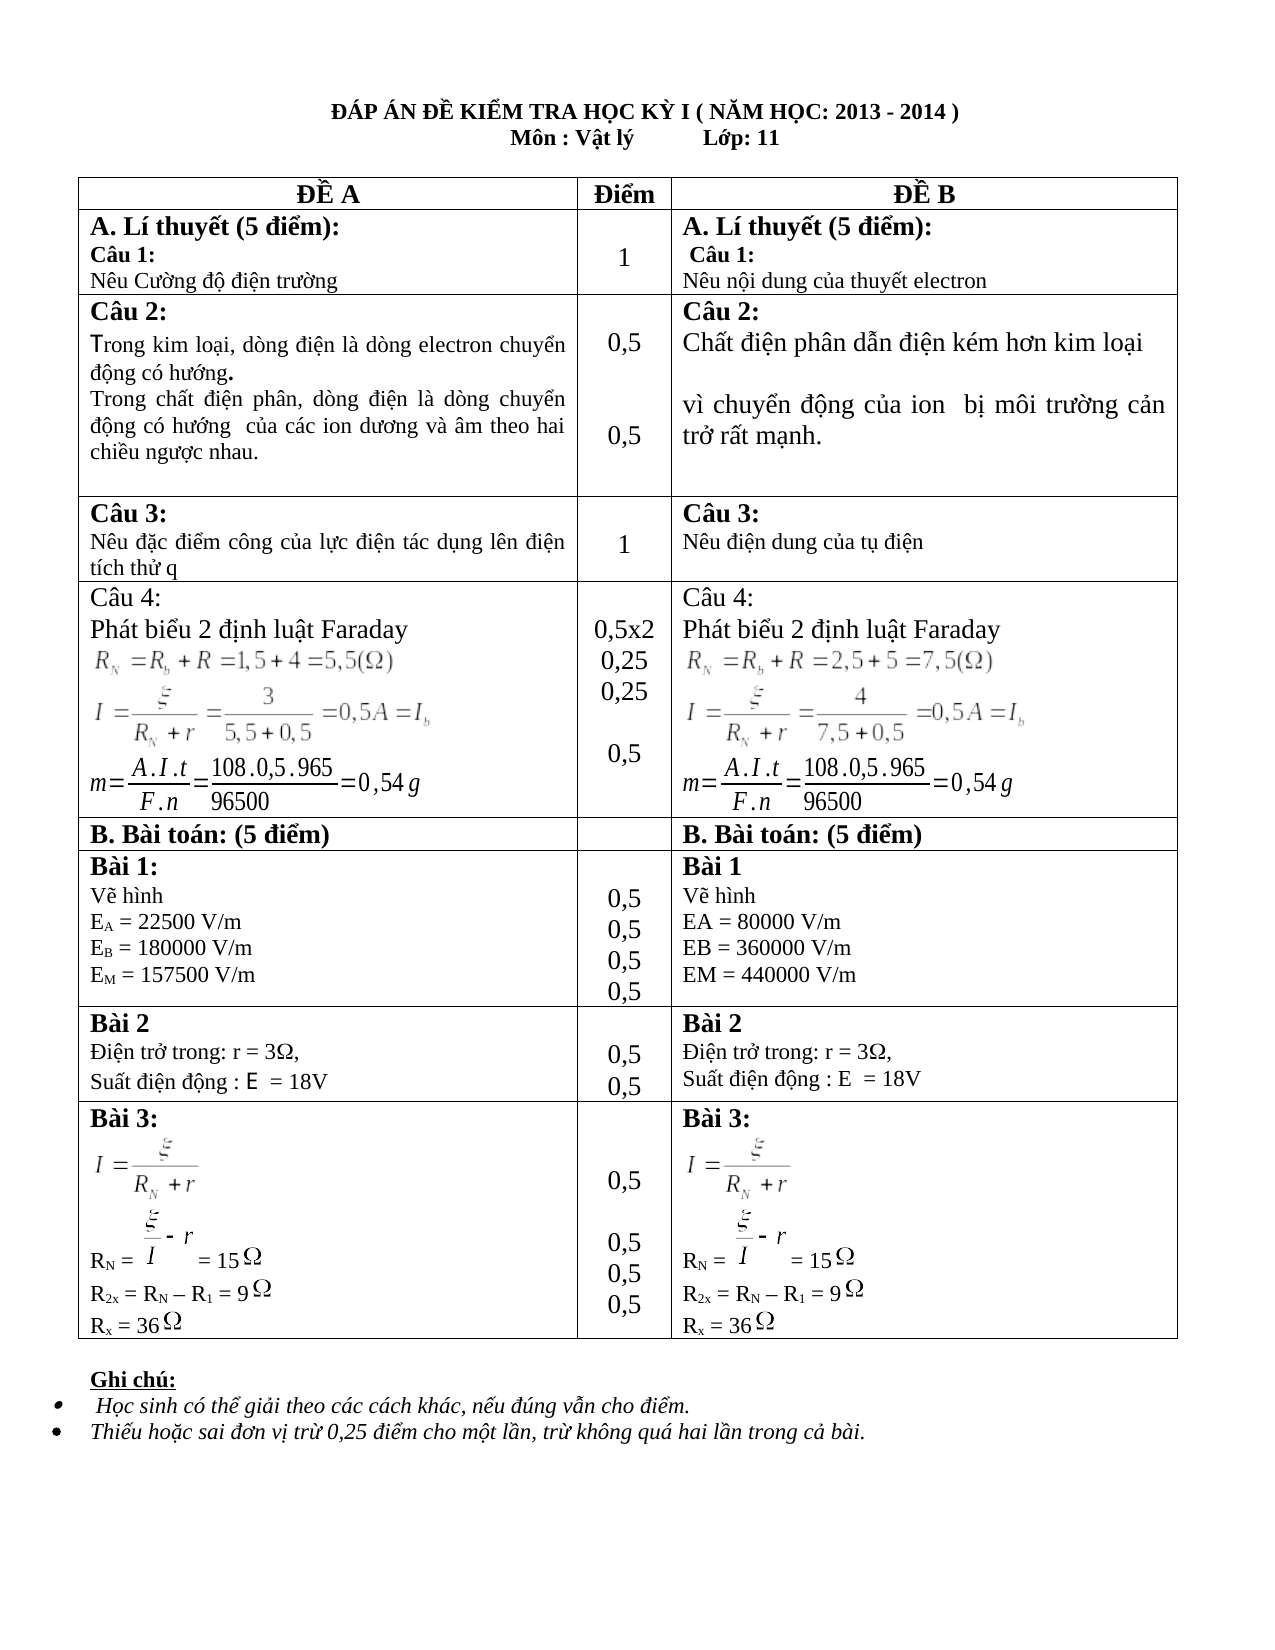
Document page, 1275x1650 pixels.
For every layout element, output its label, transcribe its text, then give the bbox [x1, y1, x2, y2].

table_cell 0,5 0,5 0,5 0,5 [578, 1102, 671, 1338]
table_cell Câu 4: Phát biểu 2 định luật Faraday [672, 582, 1177, 817]
table_header ĐỀ A [79, 178, 577, 209]
list Học sinh có thể giải theo các cách khác, nếu đúng vẫn cho điểm. [52, 1392, 1200, 1418]
table_cell Bài 2 Điện trở trong: r = 3, Suất điện động : E = 18V [79, 1007, 577, 1101]
text Môn : Vật lý Lớp: 11 [90, 124, 1200, 150]
table_header Điểm [578, 178, 671, 209]
text ĐÁP ÁN ĐỀ KIỂM TRA HỌC KỲ I ( NĂM HỌC: 2013 - 2014 ) [90, 98, 1200, 124]
table_header ĐỀ B [672, 178, 1177, 209]
table_cell Câu 3: Nêu đặc điểm công của lực điện tác dụng lên điện tích thử q [79, 497, 577, 581]
table_cell 0,5x2 0,25 0,25 0,5 [578, 582, 671, 817]
table_cell Bài 3: RN = = 15 R2x = RN – R1 = 9 Rx = 36 [79, 1102, 577, 1338]
text Ghi chú: [90, 1366, 1200, 1392]
table_cell 1 [578, 497, 671, 581]
table_cell 0,5 0,5 0,5 0,5 [578, 851, 671, 1006]
table_cell Câu 4: Phát biểu 2 định luật Faraday [79, 582, 577, 817]
table_cell Bài 2 Điện trở trong: r = 3, Suất điện động : E = 18V [672, 1007, 1177, 1101]
table_cell Bài 1: Vẽ hình EA = 22500 V/m EB = 180000 V/m EM = 157500 V/m [79, 851, 577, 1006]
table_cell B. Bài toán: (5 điểm) [79, 818, 577, 849]
table_cell A. Lí thuyết (5 điểm): Câu 1: Nêu Cường độ điện trường [79, 210, 577, 294]
table_cell Câu 2: Trong kim loại, dòng điện là dòng electron chuyển động có hướng. Trong chất điện phân, dòng điện là dòng chuyển động có hướng của các ion dương và âm theo hai chiều ngược nhau. [79, 295, 577, 496]
table_cell Bài 3: RN = = 15 R2x = RN – R1 = 9 Rx = 36 [672, 1102, 1177, 1338]
table_cell 0,5 0,5 [578, 295, 671, 496]
table_cell A. Lí thuyết (5 điểm): Câu 1: Nêu nội dung của thuyết electron [672, 210, 1177, 294]
table_cell Câu 2: Chất điện phân dẫn điện kém hơn kim loại vì chuyển động của ion bị môi trường cản trở rất mạnh. [672, 295, 1177, 496]
table_cell Bài 1 Vẽ hình EA = 80000 V/m EB = 360000 V/m EM = 440000 V/m [672, 851, 1177, 1006]
table_cell Câu 3: Nêu điện dung của tụ điện [672, 497, 1177, 581]
table_cell B. Bài toán: (5 điểm) [672, 818, 1177, 849]
table_cell 1 [578, 210, 671, 294]
table_cell [578, 818, 671, 849]
list Thiếu hoặc sai đơn vị trừ 0,25 điểm cho một lần, trừ không quá hai lần trong cả bài. [52, 1418, 1200, 1445]
table_cell 0,5 0,5 [578, 1007, 671, 1101]
